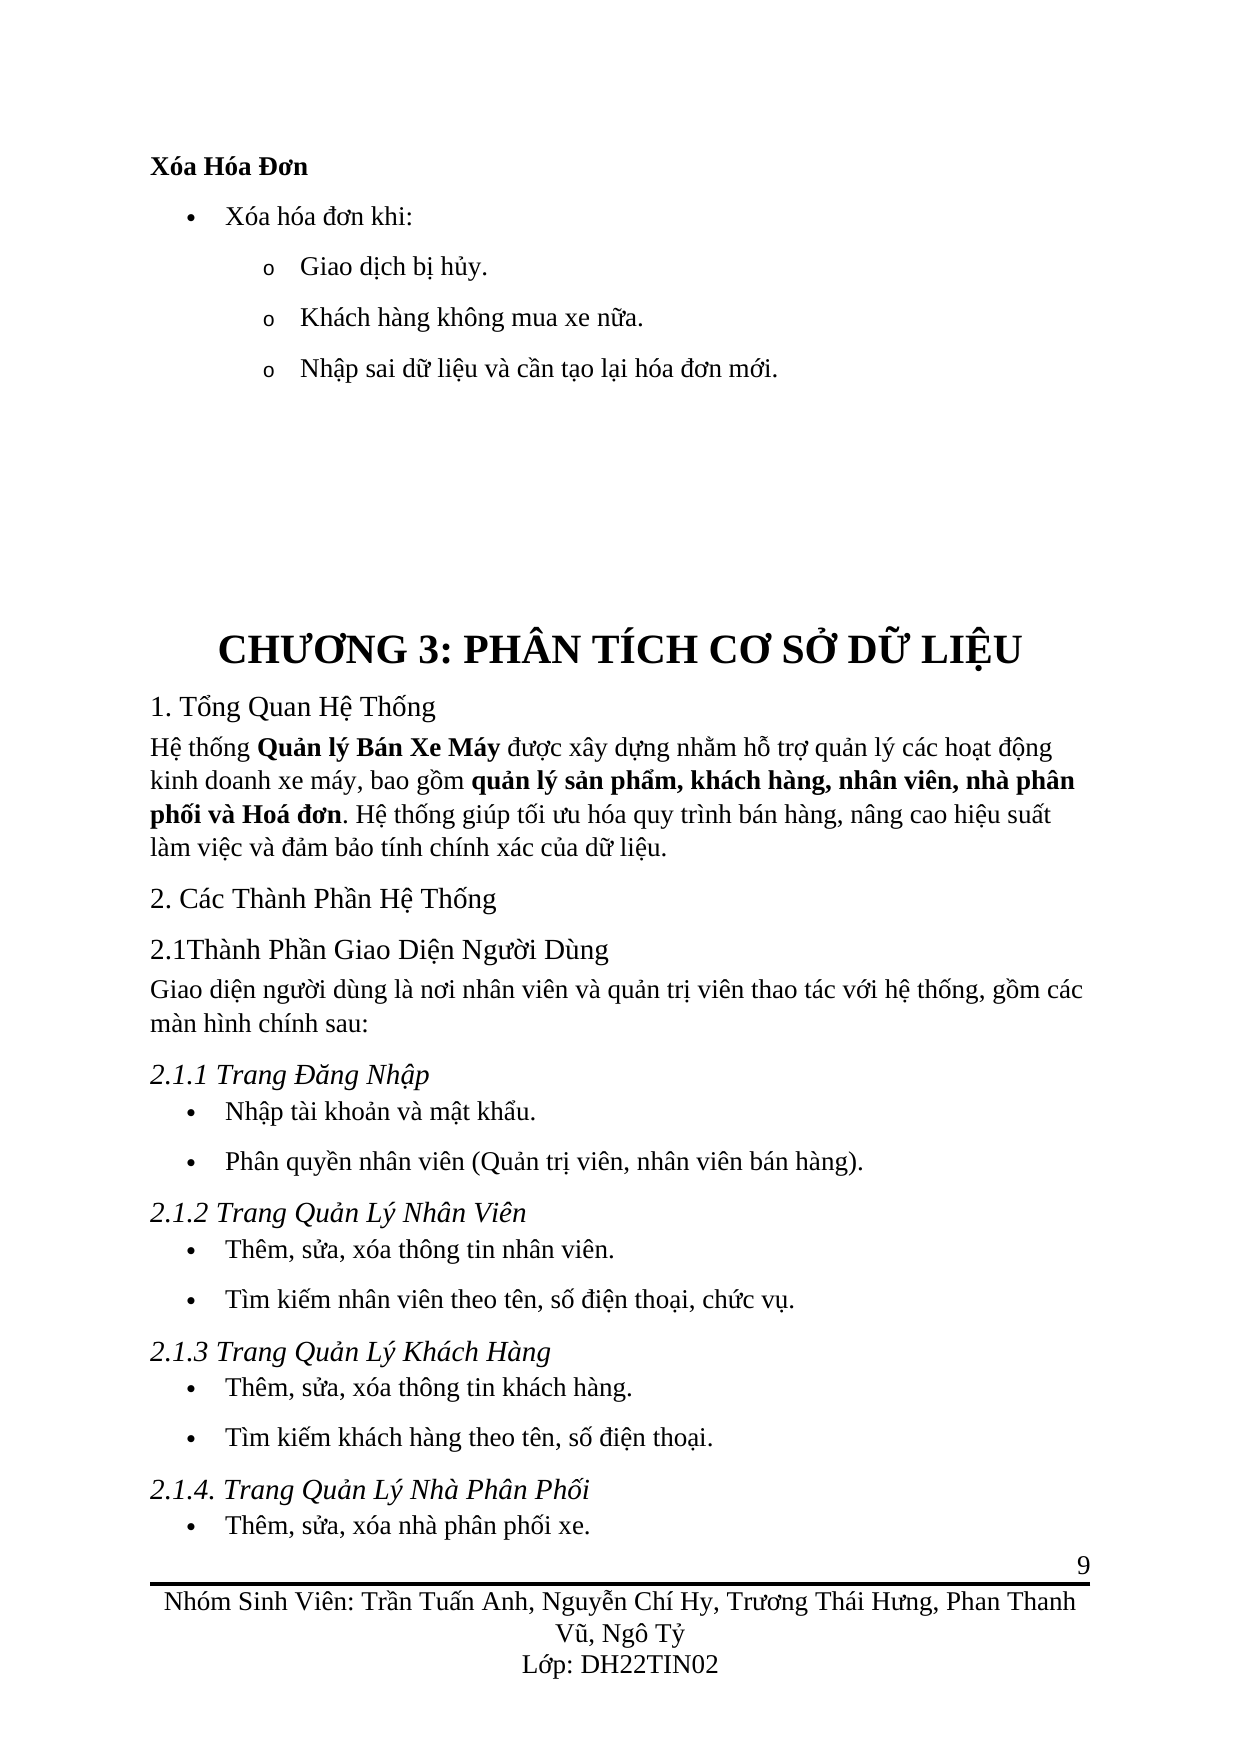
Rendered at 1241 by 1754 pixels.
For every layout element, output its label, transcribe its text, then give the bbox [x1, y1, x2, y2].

subtitle 2.1.4. Trang Quản Lý Nhà Phân Phối [150, 1472, 1090, 1505]
list Nhập tài khoản và mật khẩu. [187, 1095, 1090, 1126]
list Thêm, sửa, xóa nhà phân phối xe. [187, 1509, 1090, 1541]
list Tìm kiếm khách hàng theo tên, số điện thoại. [187, 1422, 1090, 1453]
list Thêm, sửa, xóa thông tin nhân viên. [187, 1233, 1090, 1264]
text Xóa Hóa Đơn [150, 150, 1090, 181]
subtitle 2.1.1 Trang Đăng Nhập [150, 1057, 1090, 1091]
list Nhập sai dữ liệu và cần tạo lại hóa đơn mới. [262, 352, 1090, 383]
list Tìm kiếm nhân viên theo tên, số điện thoại, chức vụ. [187, 1283, 1090, 1314]
list Xóa hóa đơn khi: [187, 200, 1090, 231]
subtitle 1. Tổng Quan Hệ Thống [150, 689, 1090, 722]
subtitle 2.1.2 Trang Quản Lý Nhân Viên [150, 1196, 1090, 1229]
list Giao dịch bị hủy. [262, 250, 1090, 282]
list Phân quyền nhân viên (Quản trị viên, nhân viên bán hàng). [187, 1145, 1090, 1176]
subtitle 2.1.3 Trang Quản Lý Khách Hàng [150, 1334, 1090, 1367]
list Khách hàng không mua xe nữa. [262, 301, 1090, 333]
subtitle 2. Các Thành Phần Hệ Thống [150, 882, 1090, 915]
subtitle 2.1Thành Phần Giao Diện Người Dùng [150, 932, 1090, 965]
text Giao diện người dùng là nơi nhân viên và quản trị viên thao tác với hệ thống, gồm các màn hình chính sau: [150, 974, 1090, 1038]
text Hệ thống Quản lý Bán Xe Máy được xây dựng nhằm hỗ trợ quản lý các hoạt động kinh doanh xe máy, bao gồm quản lý sản phẩm, khách hàng, nhân viên, nhà phân phối và Hoá đơn. Hệ thống giúp tối ưu hóa quy trình bán hàng, nâng cao hiệu suất làm việc và đảm bảo tính chính xác của dữ liệu. [150, 731, 1090, 862]
list Thêm, sửa, xóa thông tin khách hàng. [187, 1371, 1090, 1402]
subtitle CHƯƠNG 3: PHÂN TÍCH CƠ SỞ DỮ LIỆU [150, 624, 1090, 672]
